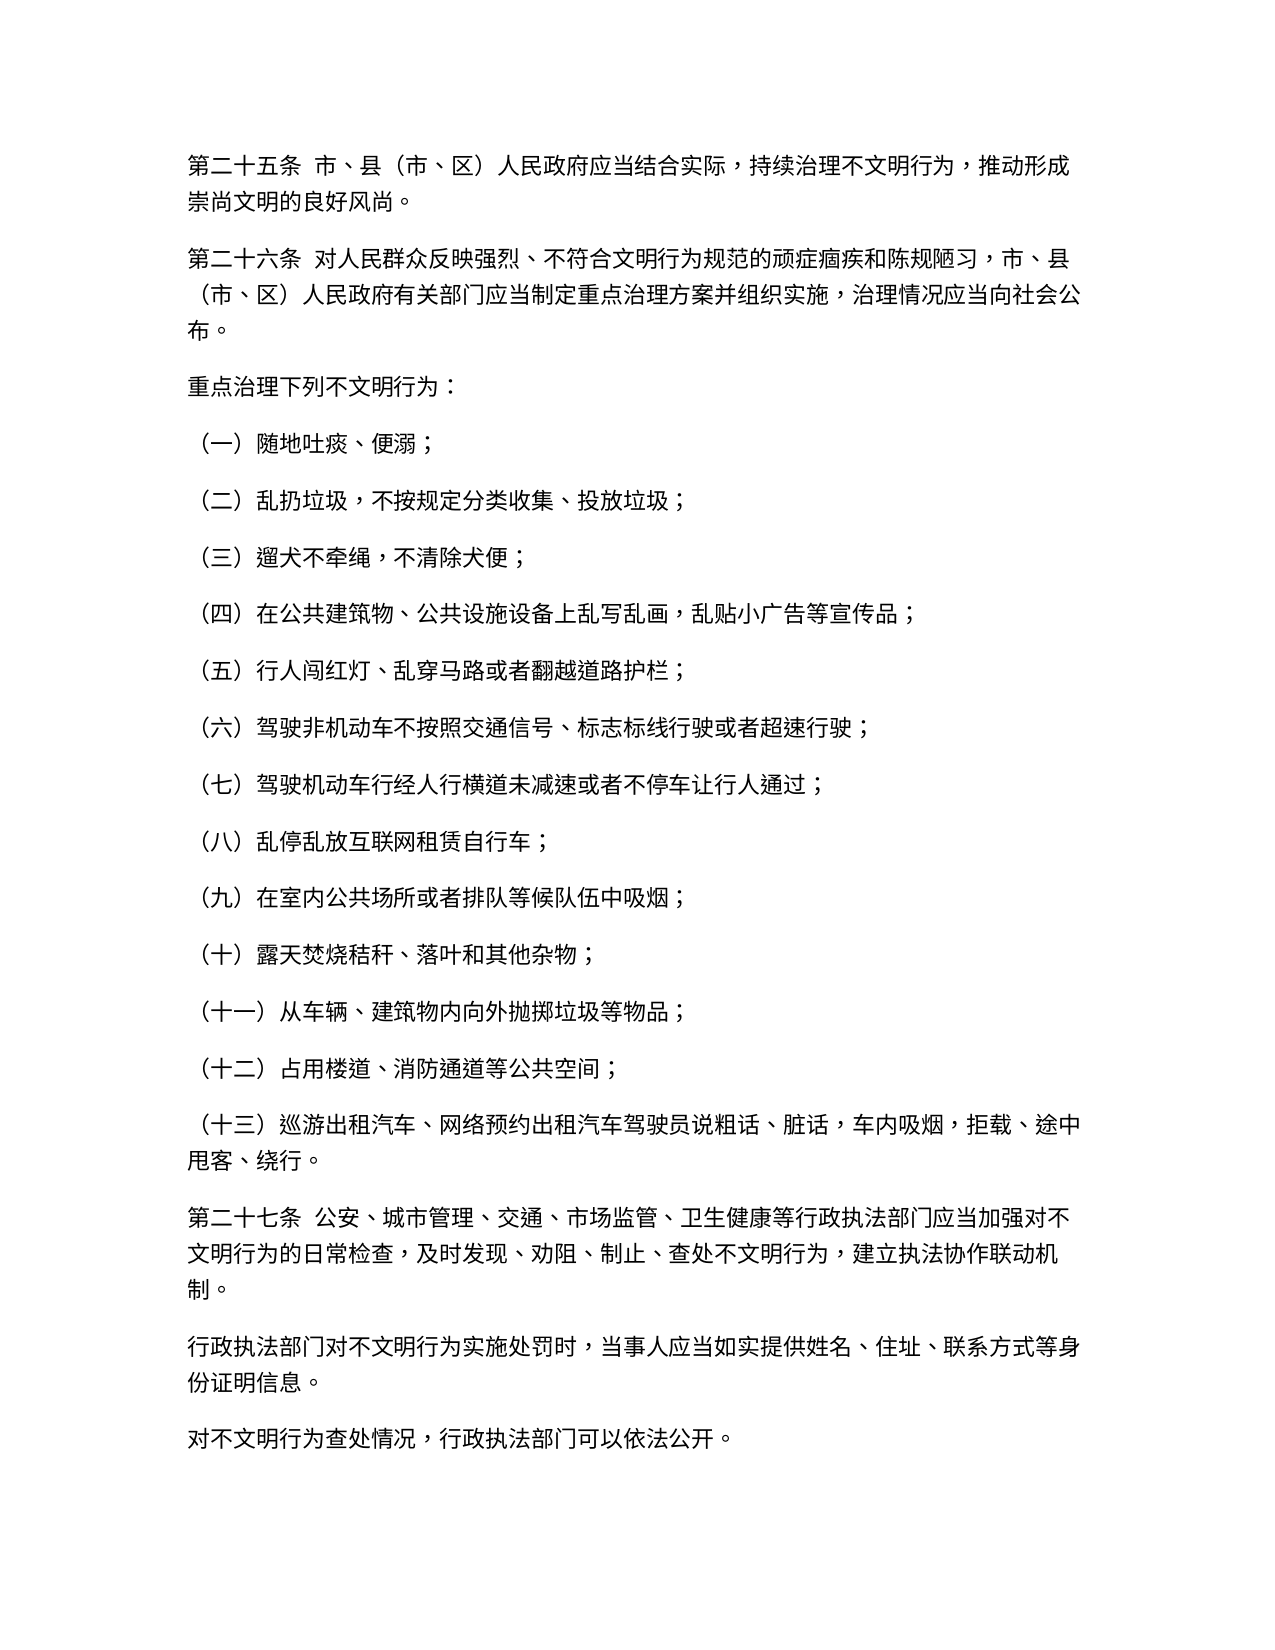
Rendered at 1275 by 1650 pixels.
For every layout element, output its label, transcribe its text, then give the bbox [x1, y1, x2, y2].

text （六）驾驶非机动车不按照交通信号、标志标线行驶或者超速行驶； [187, 712, 1087, 743]
text （三）遛犬不牵绳，不清除犬便； [187, 542, 1087, 573]
text （九）在室内公共场所或者排队等候队伍中吸烟； [187, 882, 1087, 913]
text （二）乱扔垃圾，不按规定分类收集、投放垃圾； [187, 485, 1087, 516]
text （七）驾驶机动车行经人行横道未减速或者不停车让行人通过； [187, 769, 1087, 800]
text 第二十六条 对人民群众反映强烈、不符合文明行为规范的顽症痼疾和陈规陋习，市、县（市、区）人民政府有关部门应当制定重点治理方案并组织实施，治理情况应当向社会公布。 [187, 243, 1087, 346]
text 第二十五条 市、县（市、区）人民政府应当结合实际，持续治理不文明行为，推动形成崇尚文明的良好风尚。 [187, 150, 1087, 217]
text 重点治理下列不文明行为： [187, 371, 1087, 403]
text （一）随地吐痰、便溺； [187, 428, 1087, 459]
text 行政执法部门对不文明行为实施处罚时，当事人应当如实提供姓名、住址、联系方式等身份证明信息。 [187, 1331, 1087, 1398]
text （十三）巡游出租汽车、网络预约出租汽车驾驶员说粗话、脏话，车内吸烟，拒载、途中甩客、绕行。 [187, 1109, 1087, 1177]
text （十二）占用楼道、消防通道等公共空间； [187, 1053, 1087, 1084]
text 第二十七条 公安、城市管理、交通、市场监管、卫生健康等行政执法部门应当加强对不文明行为的日常检查，及时发现、劝阻、制止、查处不文明行为，建立执法协作联动机制。 [187, 1202, 1087, 1305]
text （五）行人闯红灯、乱穿马路或者翻越道路护栏； [187, 655, 1087, 686]
text （八）乱停乱放互联网租赁自行车； [187, 826, 1087, 857]
text （四）在公共建筑物、公共设施设备上乱写乱画，乱贴小广告等宣传品； [187, 598, 1087, 630]
text （十一）从车辆、建筑物内向外抛掷垃圾等物品； [187, 996, 1087, 1027]
text （十）露天焚烧秸秆、落叶和其他杂物； [187, 939, 1087, 970]
text 对不文明行为查处情况，行政执法部门可以依法公开。 [187, 1423, 1087, 1455]
